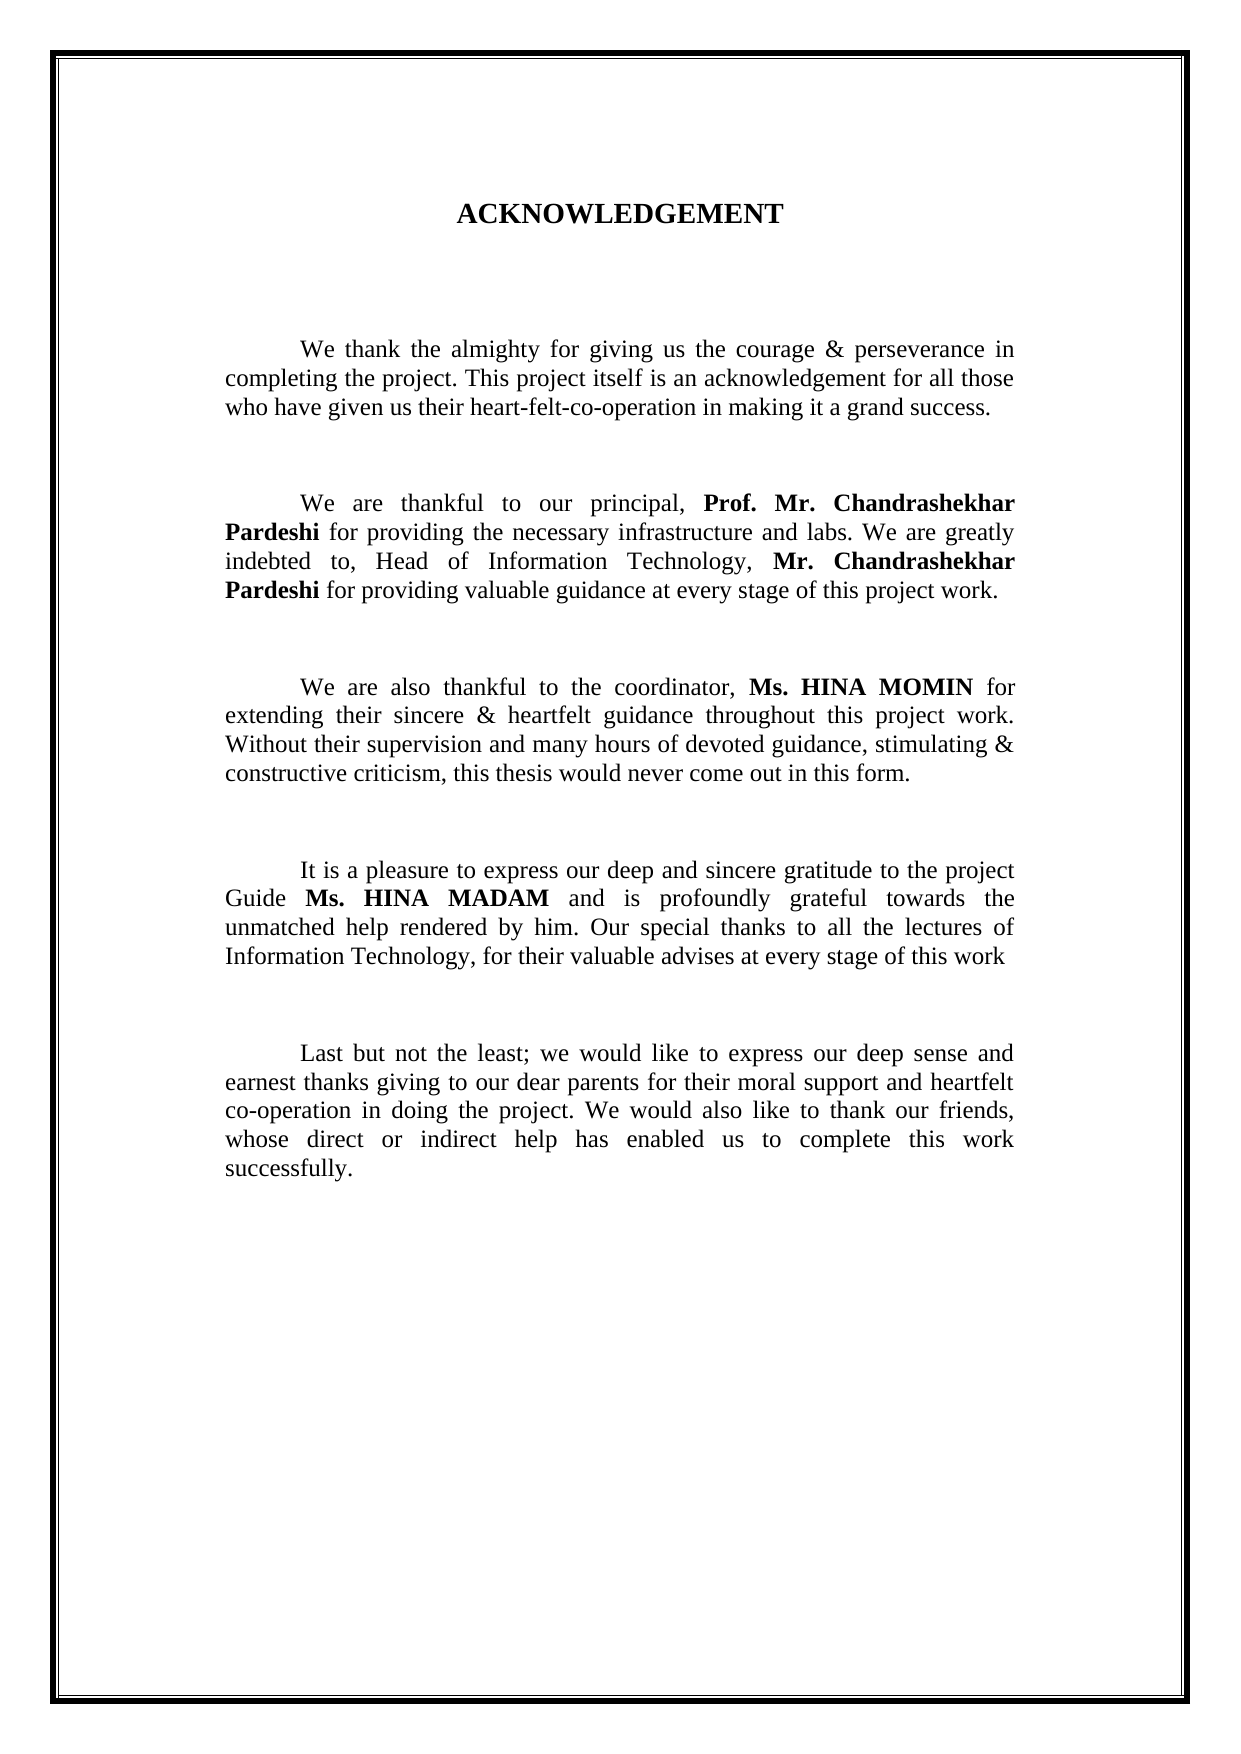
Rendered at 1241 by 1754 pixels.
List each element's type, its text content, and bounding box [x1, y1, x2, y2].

text Last but not the least; we would like to express our deep sense and earnest thanks giving to our dear parents for their moral support and heartfelt co-operation in doing the project. We would also like to thank our friends, whose direct or indirect help has enabled us to complete this work successfully. [225, 1038, 1015, 1182]
text It is a pleasure to express our deep and sincere gratitude to the project Guide Ms. HINA MADAM and is profoundly grateful towards the unmatched help rendered by him. Our special thanks to all the lectures of Information Technology, for their valuable advises at every stage of this work [225, 855, 1015, 970]
text We are also thankful to the coordinator, Ms. HINA MOMIN for extending their sincere & heartfelt guidance throughout this project work. Without their supervision and many hours of devoted guidance, stimulating & constructive criticism, this thesis would never come out in this form. [225, 672, 1015, 787]
text We thank the almighty for giving us the courage & perseverance in completing the project. This project itself is an acknowledgement for all those who have given us their heart-felt-co-operation in making it a grand success. [225, 334, 1015, 420]
text We are thankful to our principal, Prof. Mr. Chandrashekhar Pardeshi for providing the necessary infrastructure and labs. We are greatly indebted to, Head of Information Technology, Mr. Chandrashekhar Pardeshi for providing valuable guidance at every stage of this project work. [225, 488, 1015, 603]
text ACKNOWLEDGEMENT [225, 196, 1015, 229]
